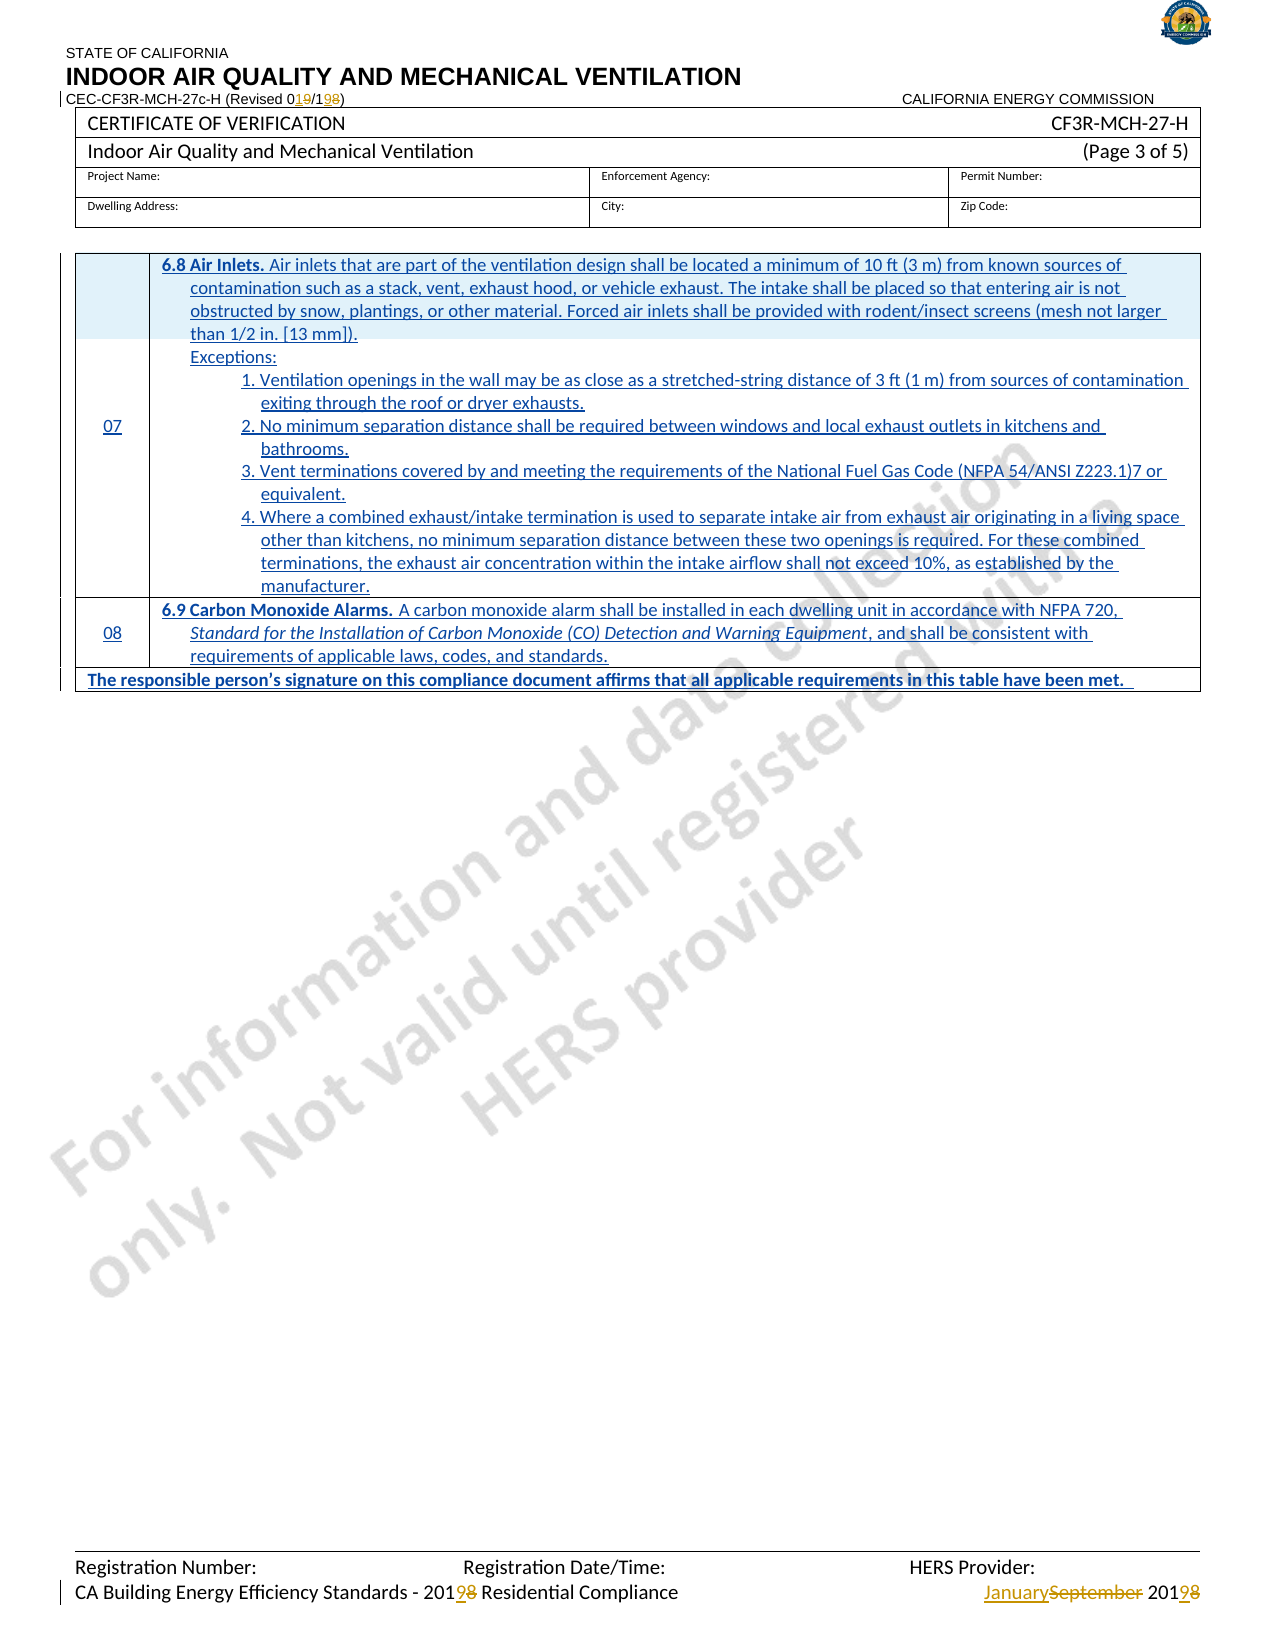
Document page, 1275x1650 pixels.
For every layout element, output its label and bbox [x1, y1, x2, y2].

picture [1160, 0, 1212, 45]
